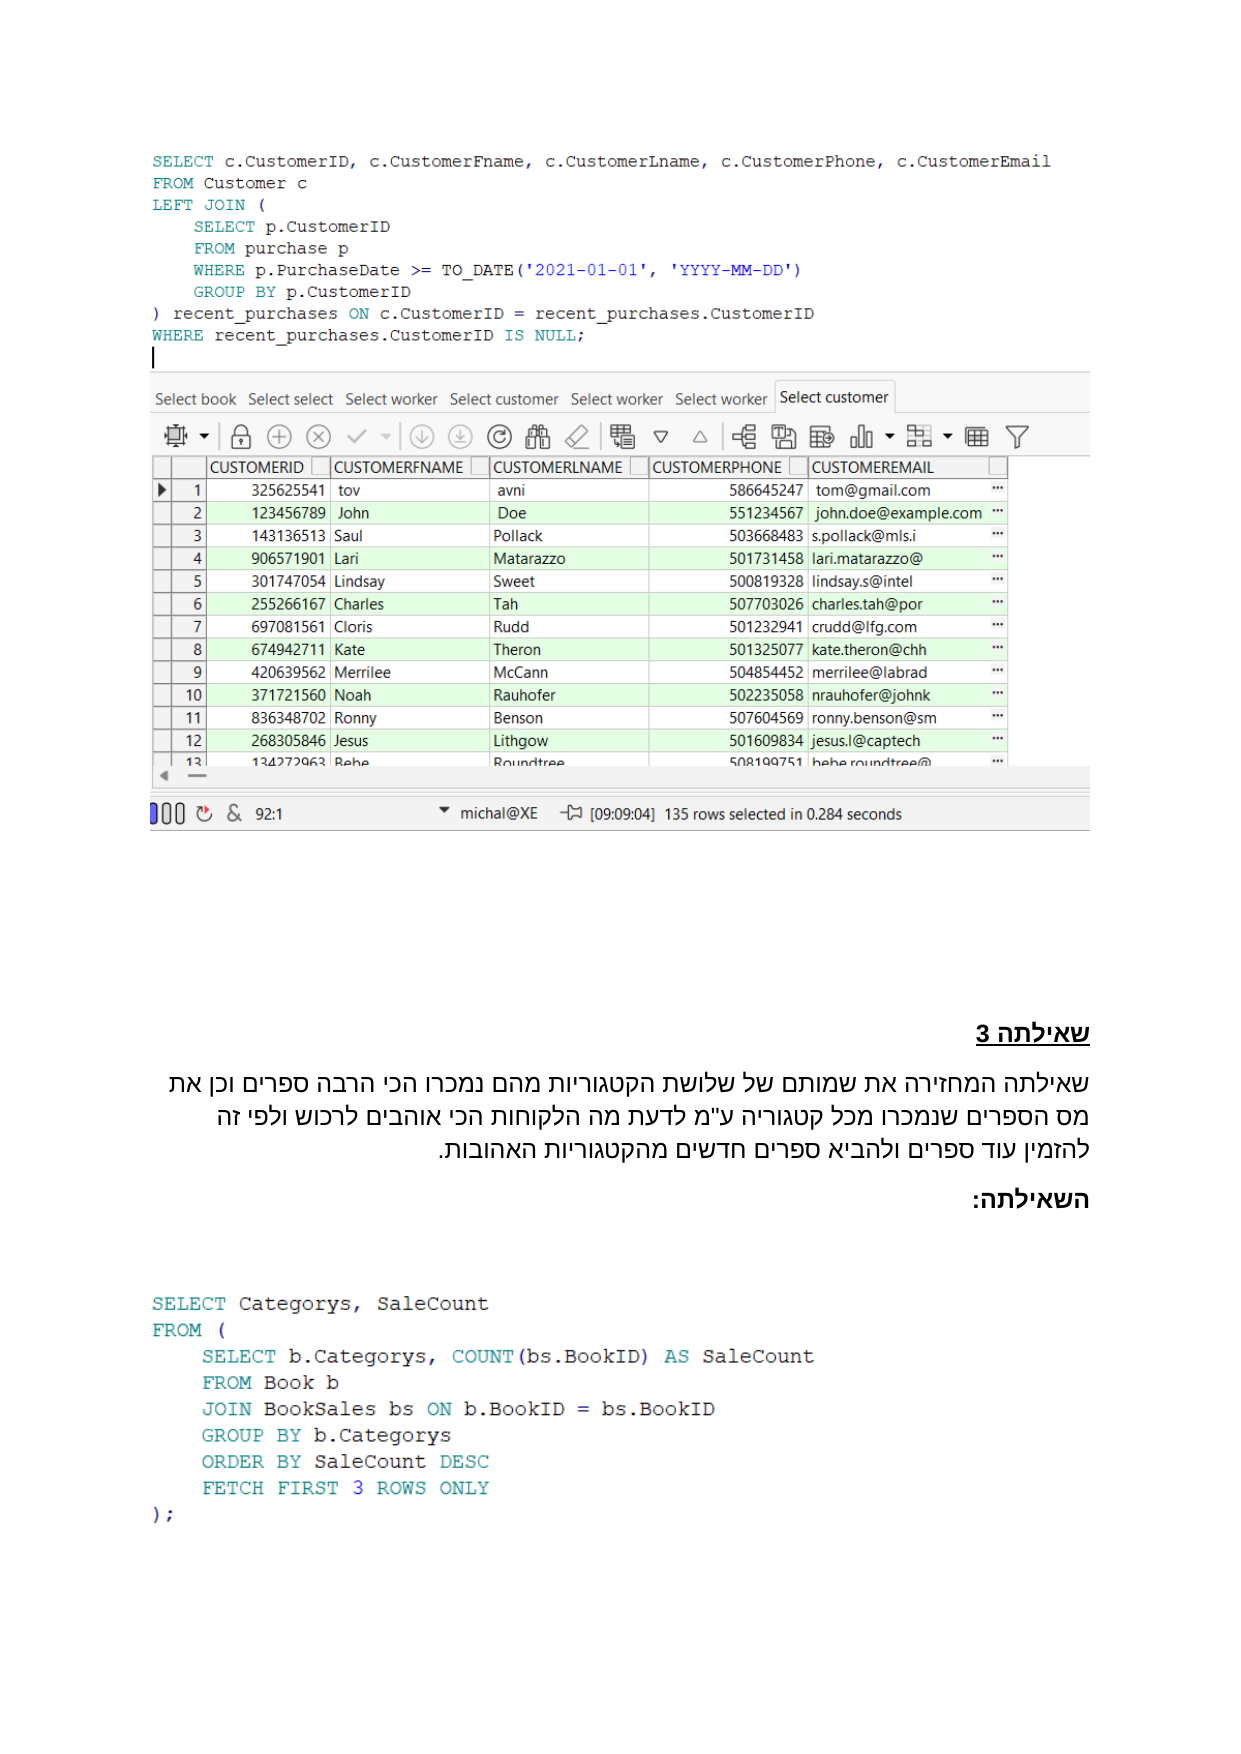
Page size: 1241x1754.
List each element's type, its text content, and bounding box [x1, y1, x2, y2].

text שאילתה 3 [150, 1019, 1090, 1048]
text השאילתה: [150, 1185, 1090, 1213]
text שאילתה המחזירה את שמותם של שלושת הקטגוריות מהם נמכרו הכי הרבה ספרים וכן את מס הספרים שנמכרו מכל קטגוריה ע"מ לדעת מה הלקוחות הכי אוהבים לרכוש ולפי זה להזמין עוד ספרים ולהביא ספרים חדשים מהקטגוריות האהובות. [150, 1069, 1090, 1164]
